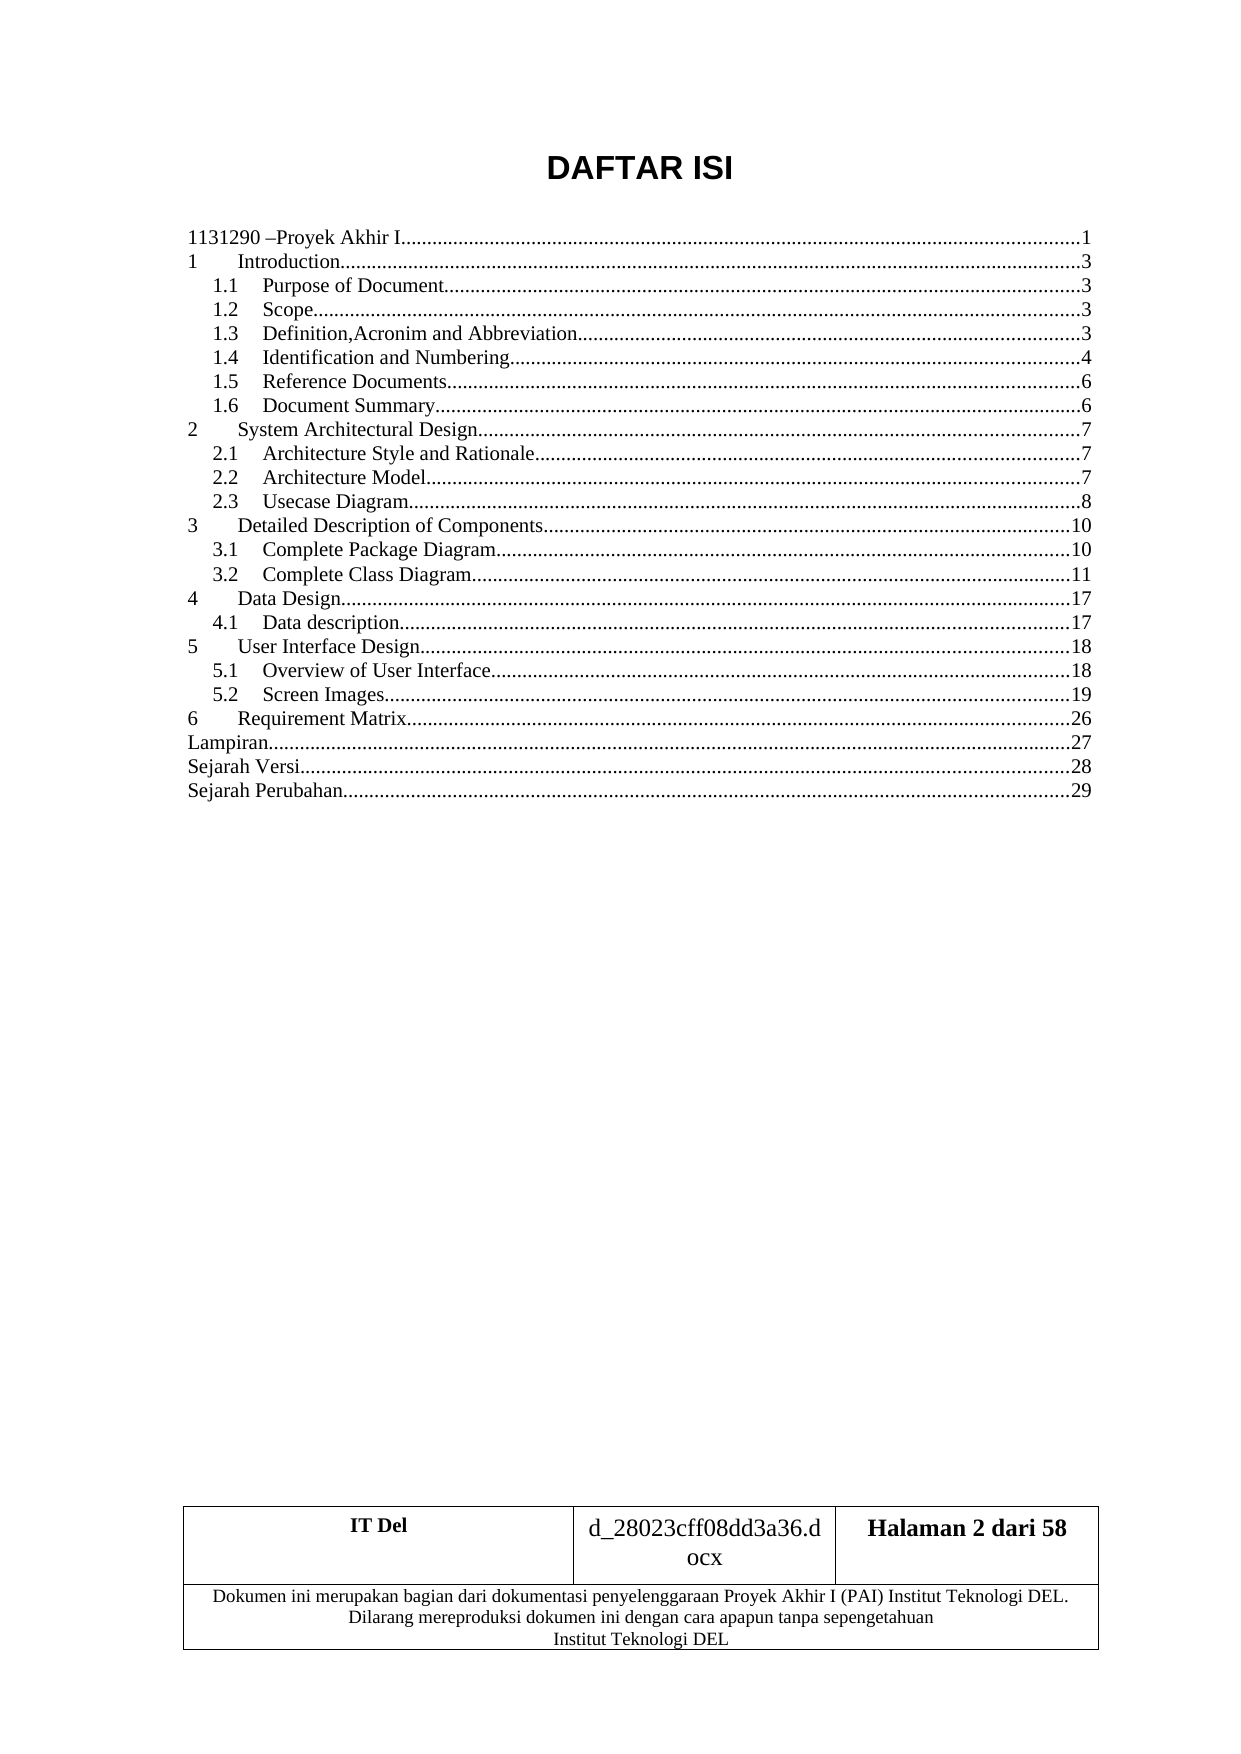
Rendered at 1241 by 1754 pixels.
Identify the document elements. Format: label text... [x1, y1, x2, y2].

text 1.5 Reference Documents 6 [212, 369, 1092, 393]
text 5.1 Overview of User Interface 18 [212, 658, 1092, 682]
text 2.1 Architecture Style and Rationale 7 [212, 441, 1092, 465]
text 4 Data Design 17 [187, 586, 1092, 609]
text 5.2 Screen Images 19 [212, 682, 1092, 706]
text 1131290 –Proyek Akhir I 1 [187, 224, 1092, 249]
text 2.3 Usecase Diagram 8 [212, 489, 1092, 513]
text 1.2 Scope 3 [212, 297, 1092, 321]
text 2 System Architectural Design 7 [187, 417, 1092, 441]
text 1.4 Identification and Numbering 4 [212, 345, 1092, 369]
text 1.1 Purpose of Document 3 [212, 273, 1092, 297]
text 1.6 Document Summary 6 [212, 393, 1092, 417]
text Lampiran 27 [187, 730, 1092, 754]
text 3.2 Complete Class Diagram 11 [212, 561, 1092, 586]
text 3.1 Complete Package Diagram 10 [212, 537, 1092, 561]
text 4.1 Data description 17 [212, 609, 1092, 634]
text Sejarah Versi 28 [187, 754, 1092, 778]
text DAFTAR ISI [187, 148, 1092, 186]
text 2.2 Architecture Model 7 [212, 465, 1092, 489]
text 3 Detailed Description of Components 10 [187, 513, 1092, 537]
text 1.3 Definition,Acronim and Abbreviation 3 [212, 321, 1092, 345]
text 1 Introduction 3 [187, 249, 1092, 273]
text 5 User Interface Design 18 [187, 634, 1092, 658]
text Sejarah Perubahan 29 [187, 778, 1092, 802]
text 6 Requirement Matrix 26 [187, 706, 1092, 730]
